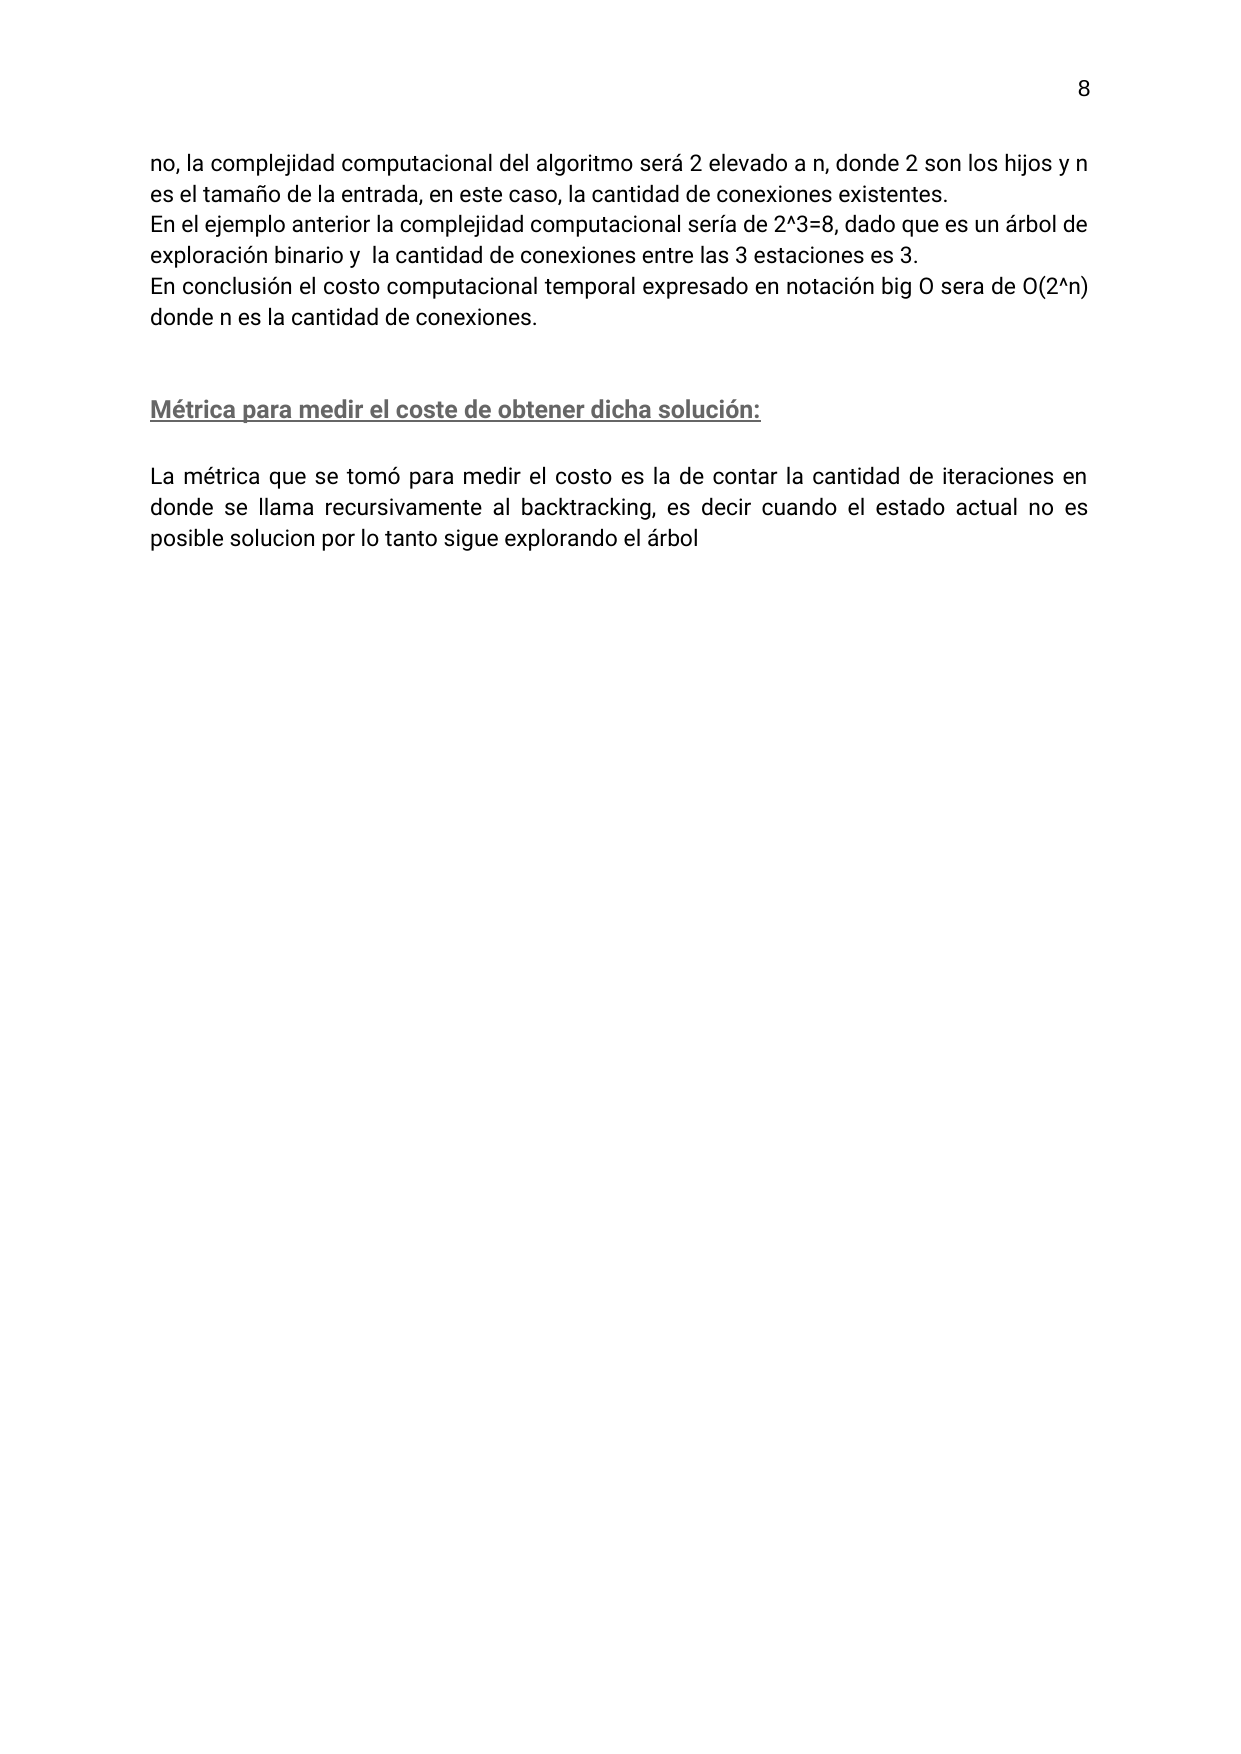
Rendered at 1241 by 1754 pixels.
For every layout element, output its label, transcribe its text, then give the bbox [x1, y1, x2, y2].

text En conclusión el costo computacional temporal expresado en notación big O sera de O(2^n) donde n es la cantidad de conexiones. [150, 273, 1090, 331]
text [150, 150, 1090, 208]
subtitle Métrica para medir el coste de obtener dicha solución: [150, 395, 1090, 424]
text En el ejemplo anterior la complejidad computacional sería de 2^3=8, dado que es un árbol de exploración binario y la cantidad de conexiones entre las 3 estaciones es 3. [150, 212, 1090, 269]
text La métrica que se tomó para medir el costo es la de contar la cantidad de iteraciones en donde se llama recursivamente al backtracking, es decir cuando el estado actual no es posible solucion por lo tanto sigue explorando el árbol [150, 463, 1090, 552]
